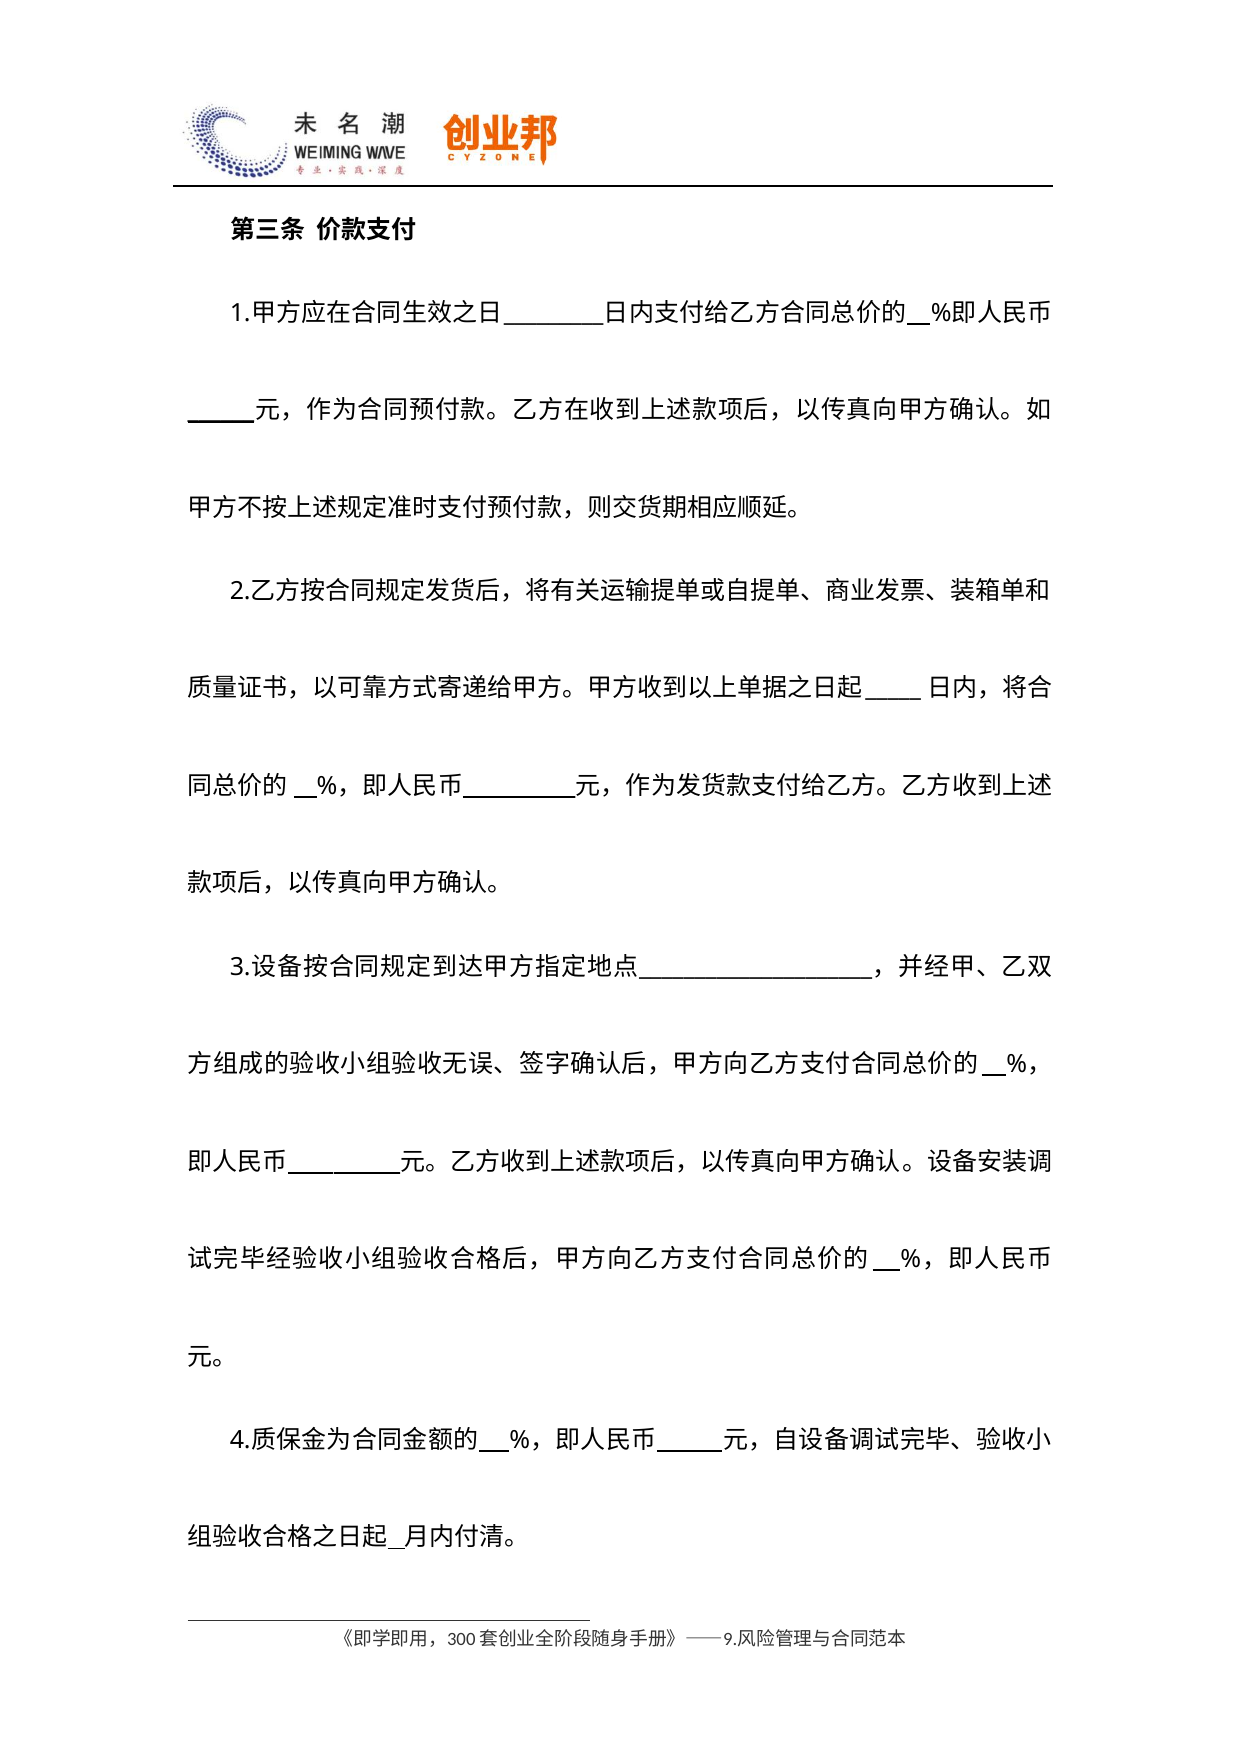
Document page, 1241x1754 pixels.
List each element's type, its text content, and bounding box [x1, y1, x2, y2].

text 4.质保金为合同金额的 %，即人民币 元，自设备调试完毕、验收小组验收合格之日起 月内付清。 [187, 1405, 1053, 1567]
text 1.甲方应在合同生效之日_________日内支付给乙方合同总价的 %即人民币 ______元，作为合同预付款。乙方在收到上述款项后，以传真向甲方确认。如甲方不按上述规定准时支付预付款，则交货期相应顺延。 [187, 278, 1053, 538]
text 2.乙方按合同规定发货后，将有关运输提单或自提单、商业发票、装箱单和质量证书，以可靠方式寄递给甲方。甲方收到以上单据之日起_____ 日内，将合同总价的 %，即人民币 ______元，作为发货款支付给乙方。乙方收到上述款项后，以传真向甲方确认。 [187, 556, 1053, 913]
picture [172, 88, 588, 183]
text 3.设备按合同规定到达甲方指定地点_____________________，并经甲、乙双方组成的验收小组验收无误、签字确认后，甲方向乙方支付合同总价的 %，即人民币 ______元。乙方收到上述款项后，以传真向甲方确认。设备安装调试完毕经验收小组验收合格后，甲方向乙方支付合同总价的 %，即人民币 元。 [187, 932, 1053, 1387]
text 第三条 价款支付 [187, 195, 1053, 260]
